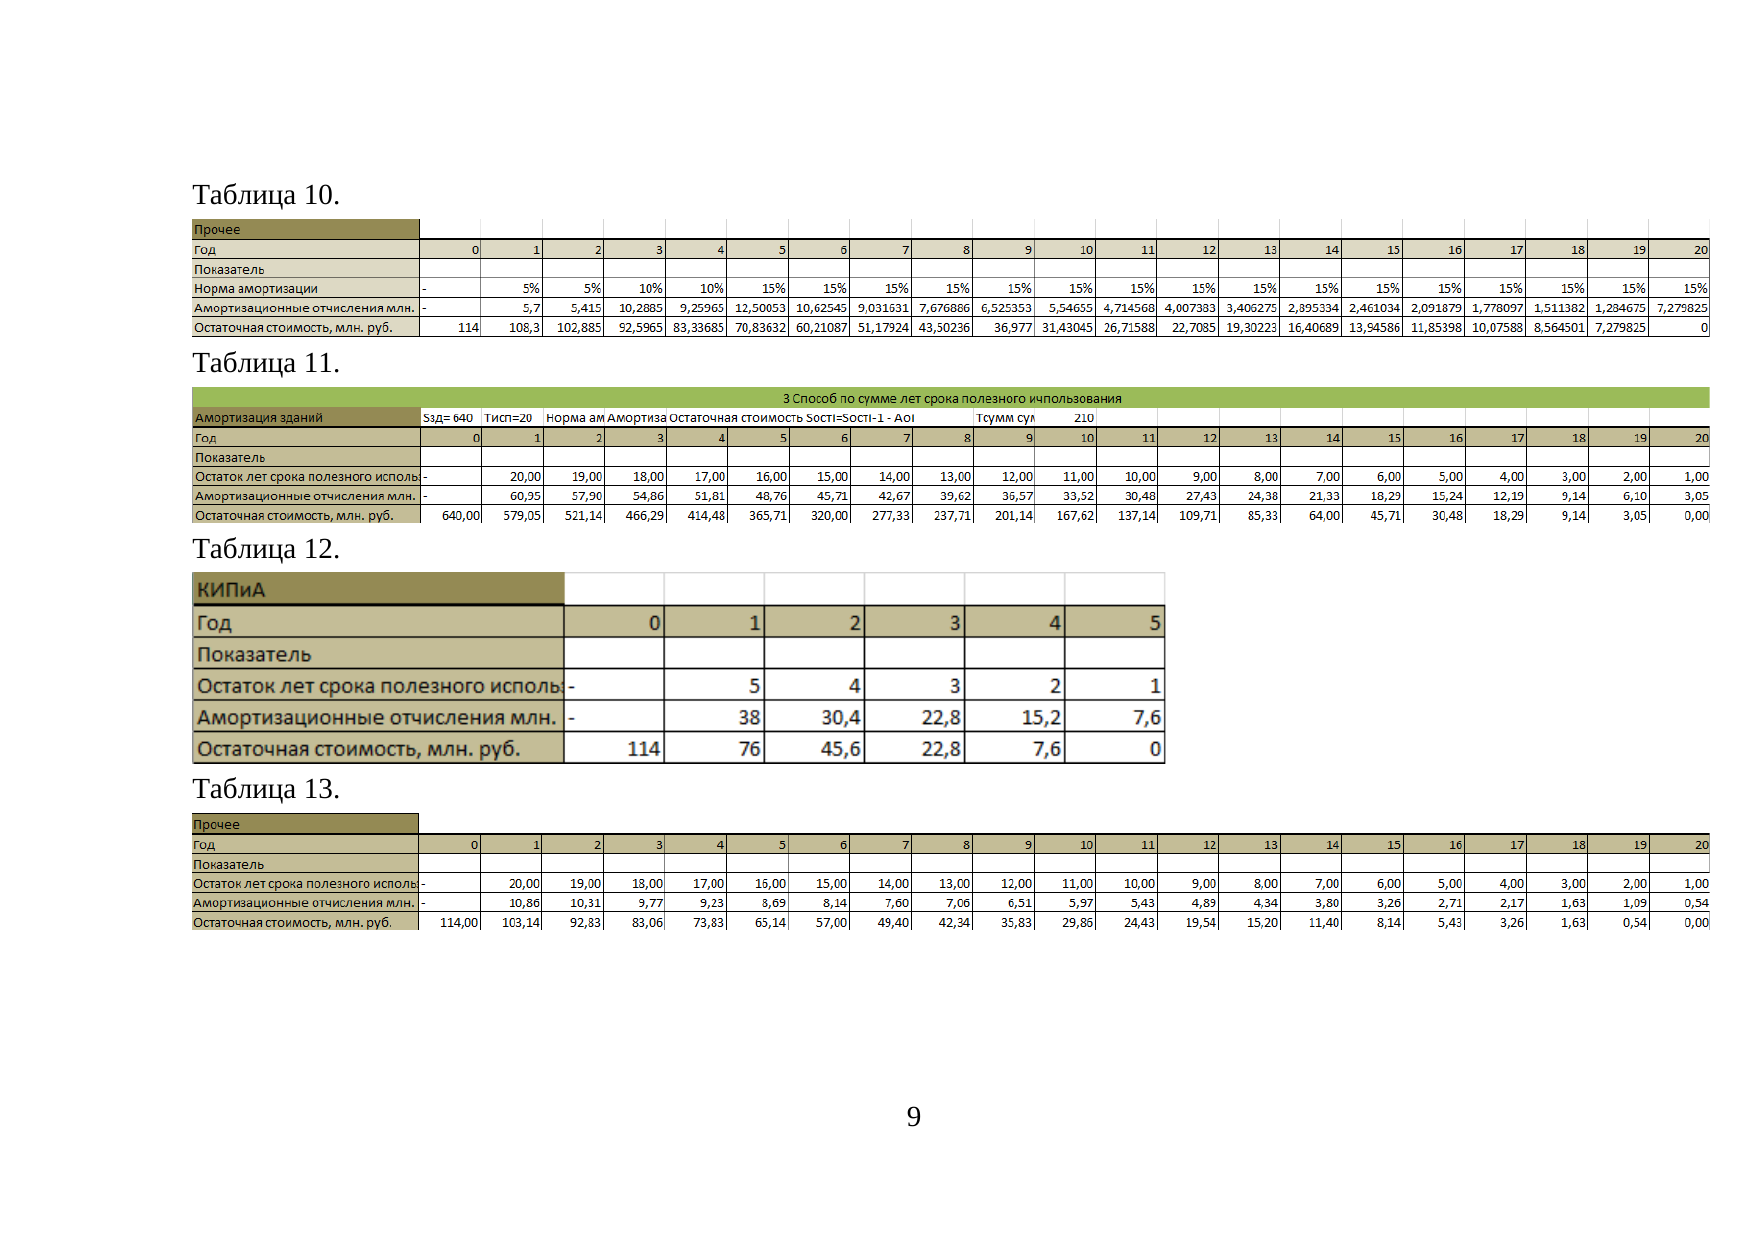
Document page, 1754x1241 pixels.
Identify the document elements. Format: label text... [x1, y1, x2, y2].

picture [192, 813, 1710, 930]
picture [192, 572, 1166, 764]
text Таблица 11. [118, 345, 1636, 379]
text Таблица 13. [118, 772, 1636, 805]
picture [192, 219, 1710, 337]
picture [192, 387, 1710, 523]
text Таблица 12. [118, 531, 1636, 564]
text Таблица 10. [118, 177, 1636, 211]
